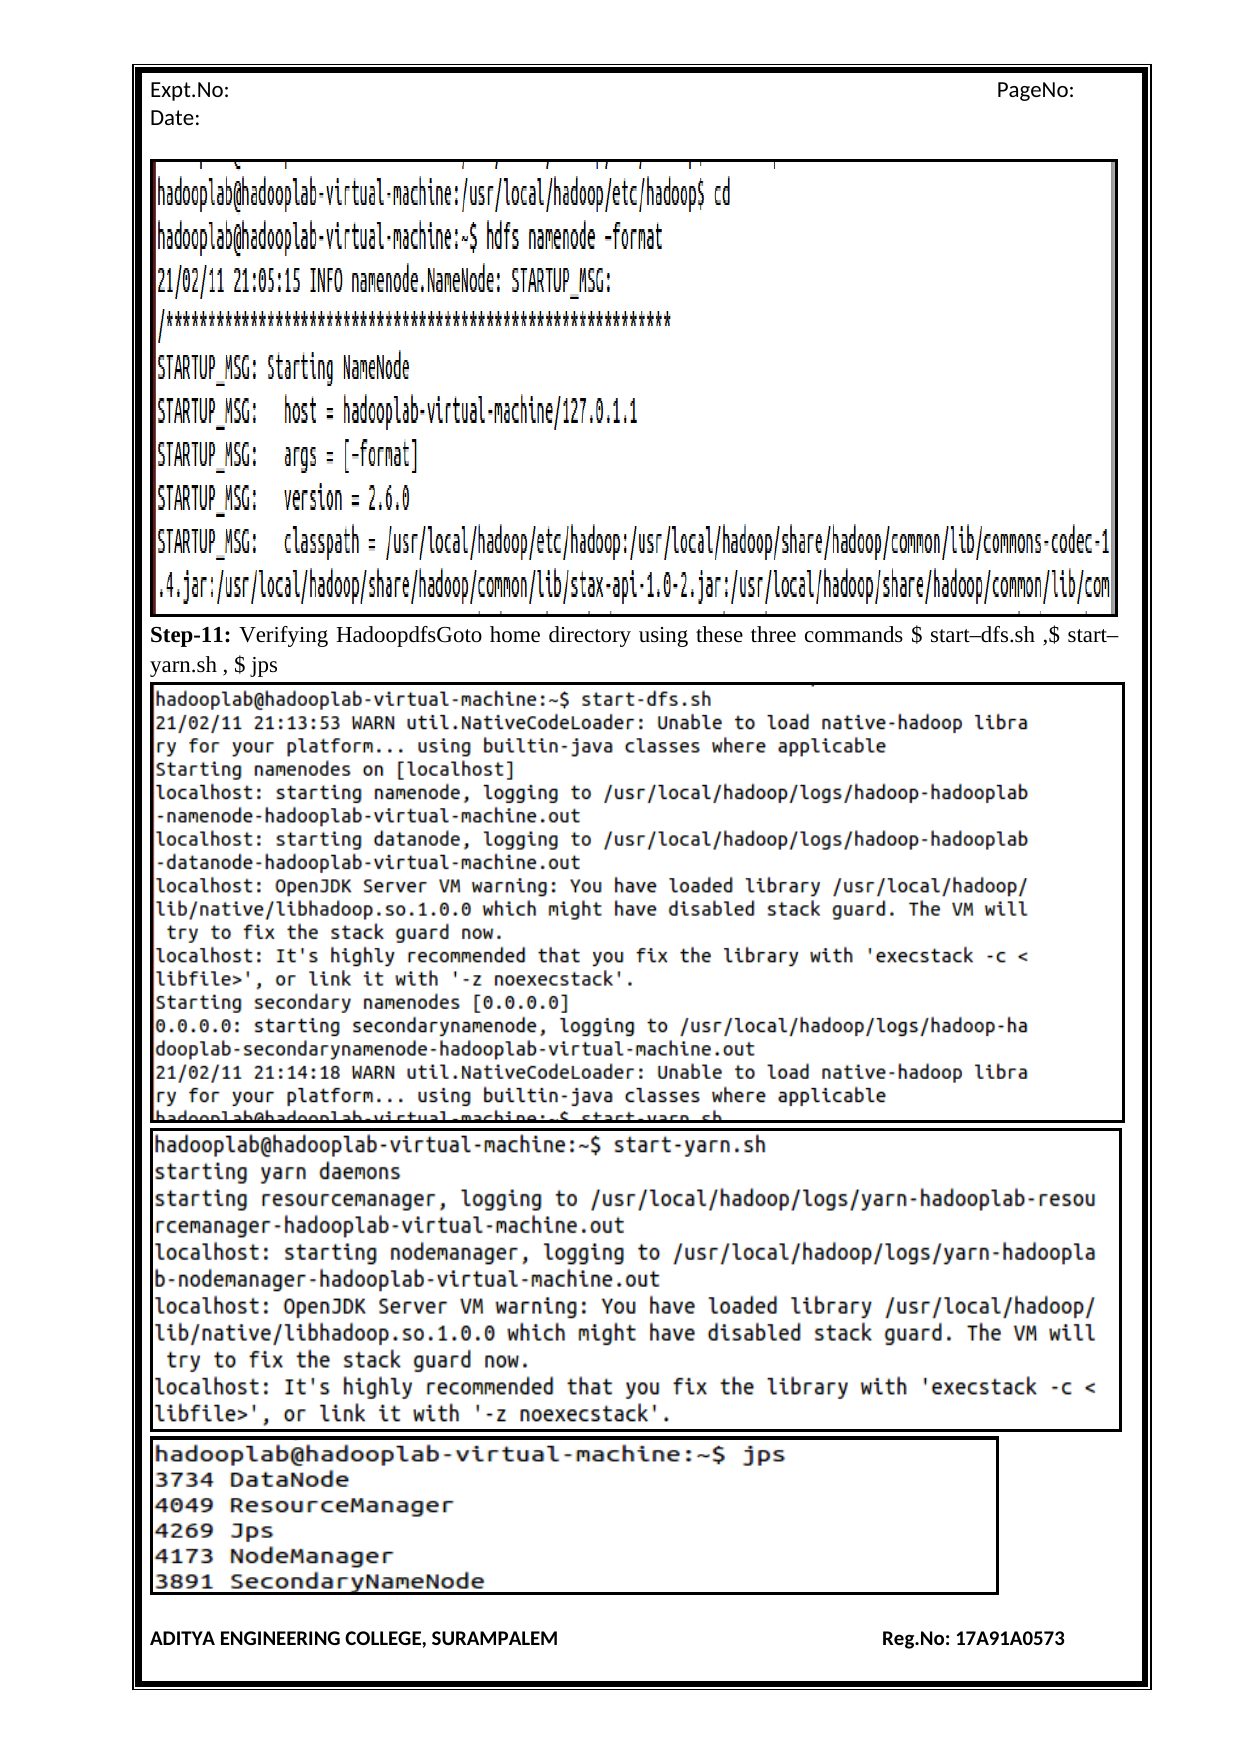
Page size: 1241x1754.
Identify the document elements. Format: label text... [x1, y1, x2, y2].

picture [153, 162, 1115, 614]
picture [153, 685, 1122, 1120]
picture [153, 1440, 996, 1592]
picture [153, 1131, 1119, 1429]
text Step-11: Verifying HadoopdfsGoto home directory using these three commands $ start–dfs.sh ,$ start–yarn.sh , $ jps [150, 621, 1120, 678]
